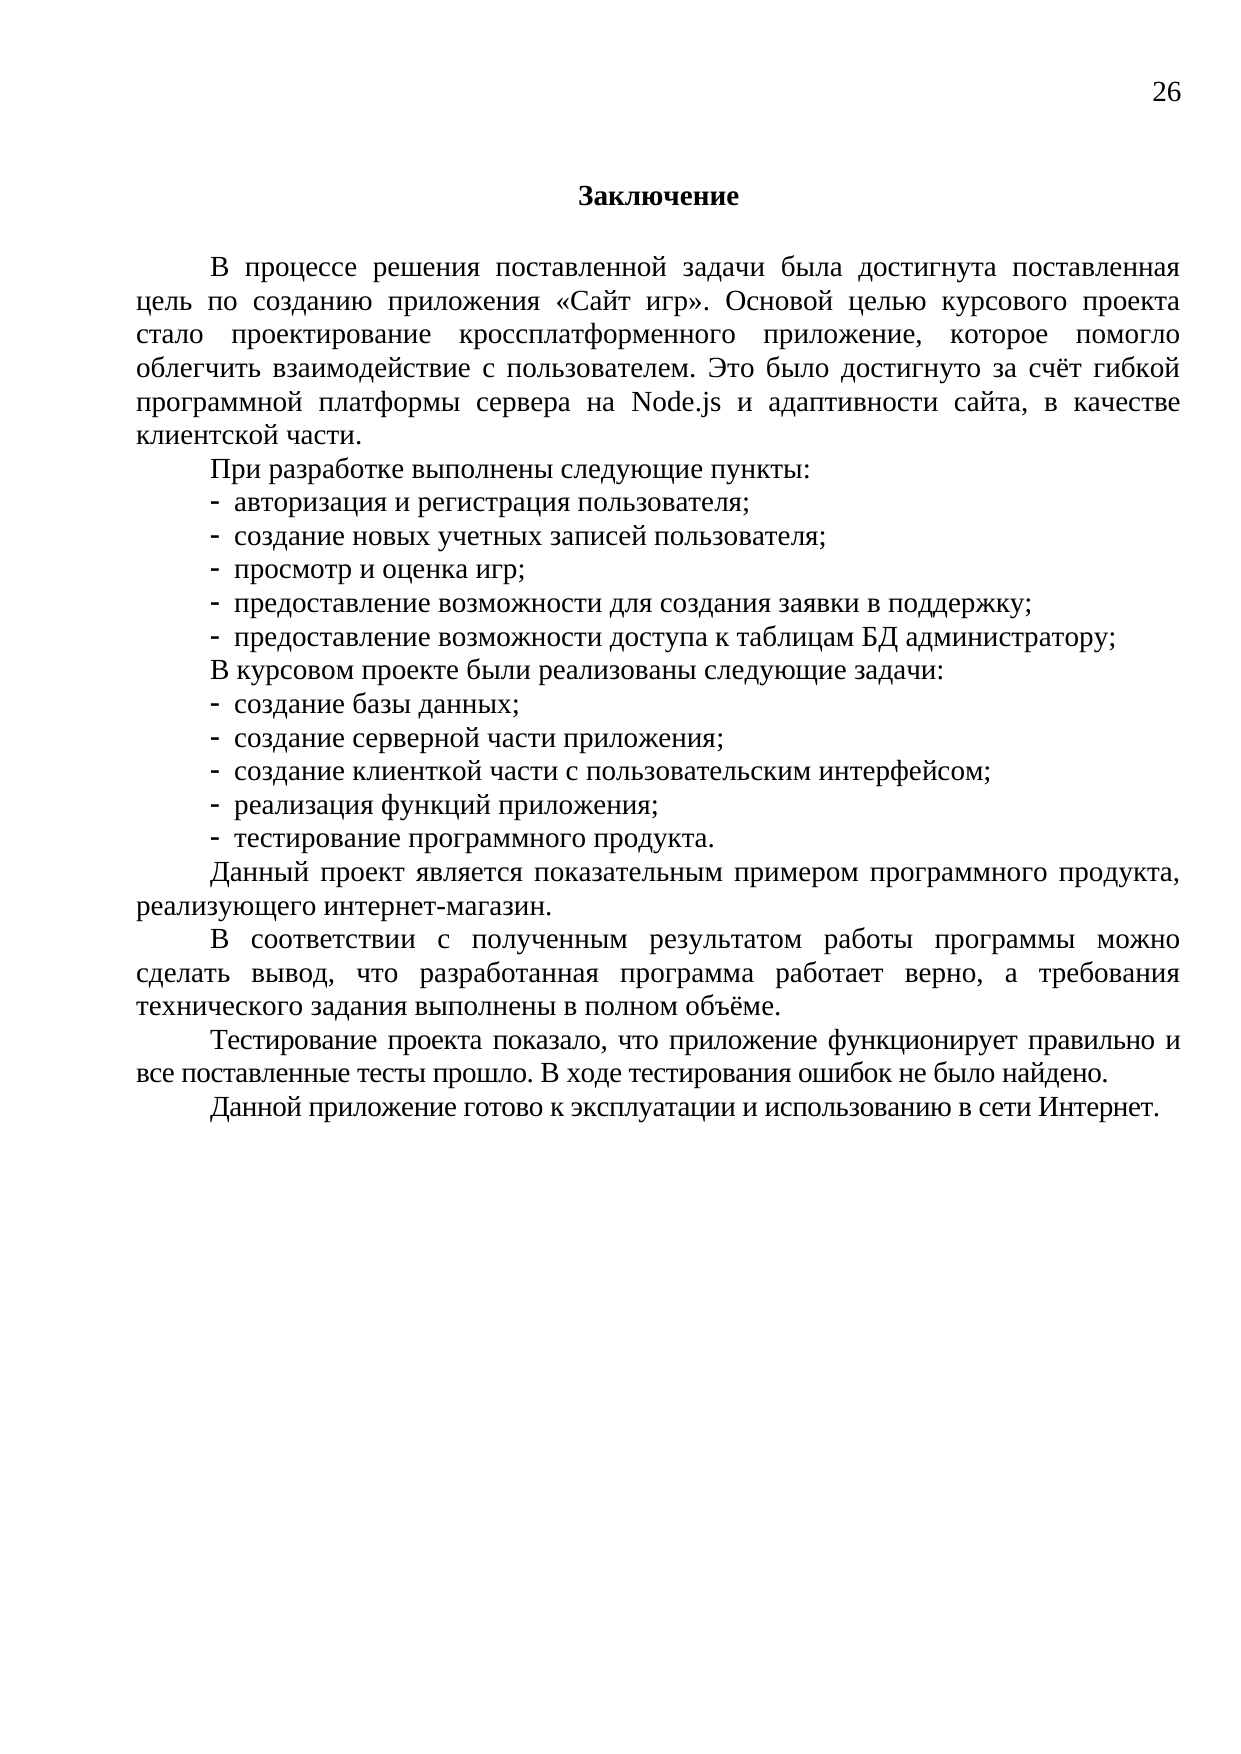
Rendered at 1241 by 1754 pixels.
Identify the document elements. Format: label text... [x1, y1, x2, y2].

list авторизация и регистрация пользователя; [136, 484, 1181, 518]
list тестирование программного продукта. [136, 821, 1181, 854]
list предоставление возможности доступа к таблицам БД администратору; [136, 619, 1181, 652]
text При разработке выполнены следующие пункты: [136, 451, 1181, 484]
list реализация функций приложения; [136, 787, 1181, 821]
text В соответствии с полученным результатом работы программы можно сделать вывод, что разработанная программа работает верно, а требования технического задания выполнены в полном объёме. [136, 921, 1181, 1022]
list создание новых учетных записей пользователя; [136, 518, 1181, 552]
text Данной приложение готово к эксплуатации и использованию в сети Интернет. [136, 1089, 1181, 1123]
subtitle Заключение [136, 178, 1181, 212]
text В курсовом проекте были реализованы следующие задачи: [136, 652, 1181, 686]
list предоставление возможности для создания заявки в поддержку; [136, 585, 1181, 619]
text Тестирование проекта показало, что приложение функционирует правильно и все поставленные тесты прошло. В ходе тестирования ошибок не было найдено. [136, 1022, 1181, 1089]
text В процессе решения поставленной задачи была достигнута поставленная цель по созданию приложения «Сайт игр». Основой целью курсового проекта стало проектирование кроссплатформенного приложение, которое помогло облегчить взаимодействие с пользователем. Это было достигнуто за счёт гибкой программной платформы сервера на Node.js и адаптивности сайта, в качестве клиентской части. [136, 249, 1181, 451]
list создание клиенткой части с пользовательским интерфейсом; [136, 753, 1181, 787]
list создание серверной части приложения; [136, 720, 1181, 753]
list создание базы данных; [136, 686, 1181, 720]
list просмотр и оценка игр; [136, 552, 1181, 585]
text Данный проект является показательным примером программного продукта, реализующего интернет-магазин. [136, 854, 1181, 921]
